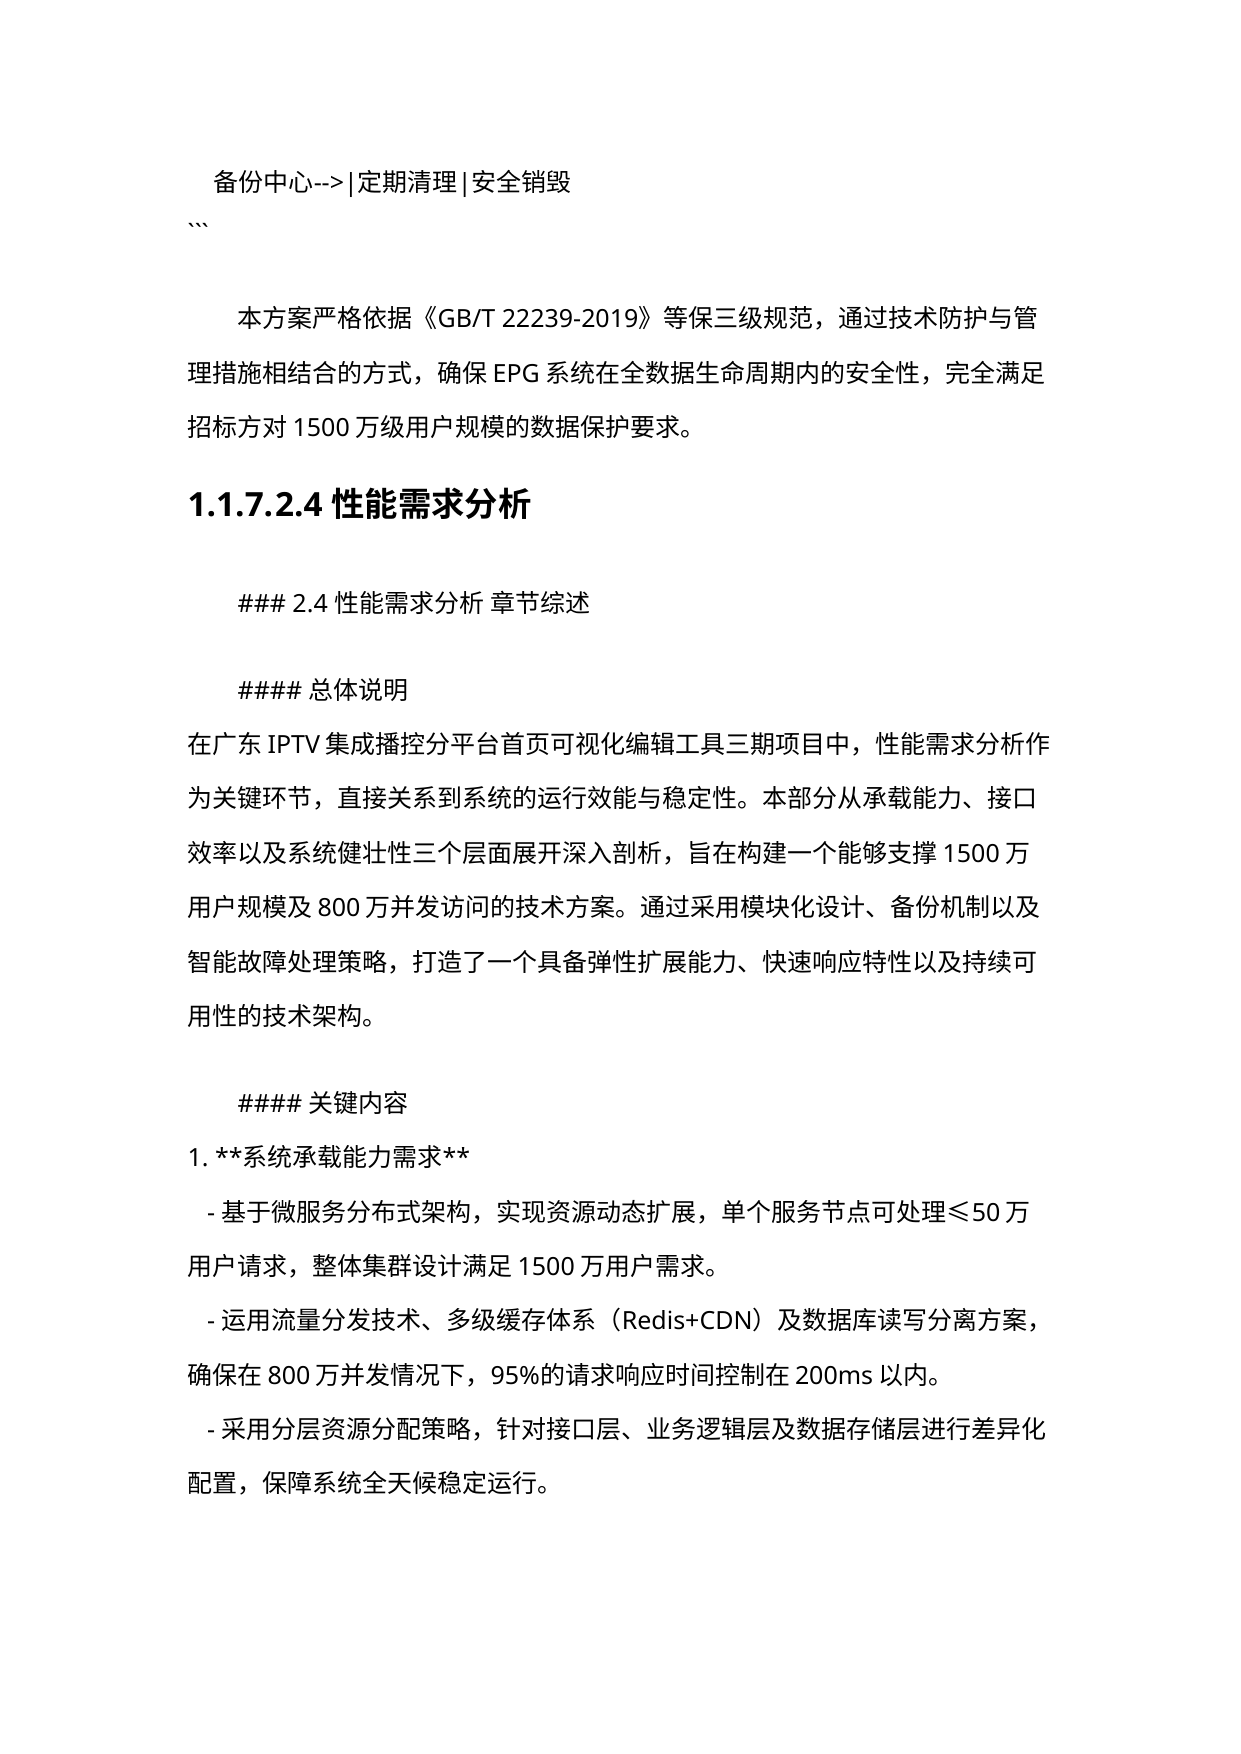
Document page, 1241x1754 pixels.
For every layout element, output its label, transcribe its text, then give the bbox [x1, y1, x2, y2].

text #### 关键内容 1. **系统承载能力需求** - 基于微服务分布式架构，实现资源动态扩展，单个服务节点可处理≤50万用户请求，整体集群设计满足1500万用户需求。 - 运用流量分发技术、多级缓存体系（Redis+CDN）及数据库读写分离方案，确保在800万并发情况下，95%的请求响应时间控制在200ms以内。 - 采用分层资源分配策略，针对接口层、业务逻辑层及数据存储层进行差异化配置，保障系统全天候稳定运行。 [187, 1083, 1053, 1500]
text ### 2.4 性能需求分析 章节综述 [187, 583, 1053, 619]
text #### 总体说明 在广东IPTV集成播控分平台首页可视化编辑工具三期项目中，性能需求分析作为关键环节，直接关系到系统的运行效能与稳定性。本部分从承载能力、接口效率以及系统健壮性三个层面展开深入剖析，旨在构建一个能够支撑1500万用户规模及800万并发访问的技术方案。通过采用模块化设计、备份机制以及智能故障处理策略，打造了一个具备弹性扩展能力、快速响应特性以及持续可用性的技术架构。 [187, 670, 1053, 1033]
text 本方案严格依据《GB/T 22239-2019》等保三级规范，通过技术防护与管理措施相结合的方式，确保EPG系统在全数据生命周期内的安全性，完全满足招标方对1500万级用户规模的数据保护要求。 [187, 299, 1053, 444]
text 2.4 性能需求分析 [187, 478, 1053, 527]
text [187, 162, 1053, 249]
